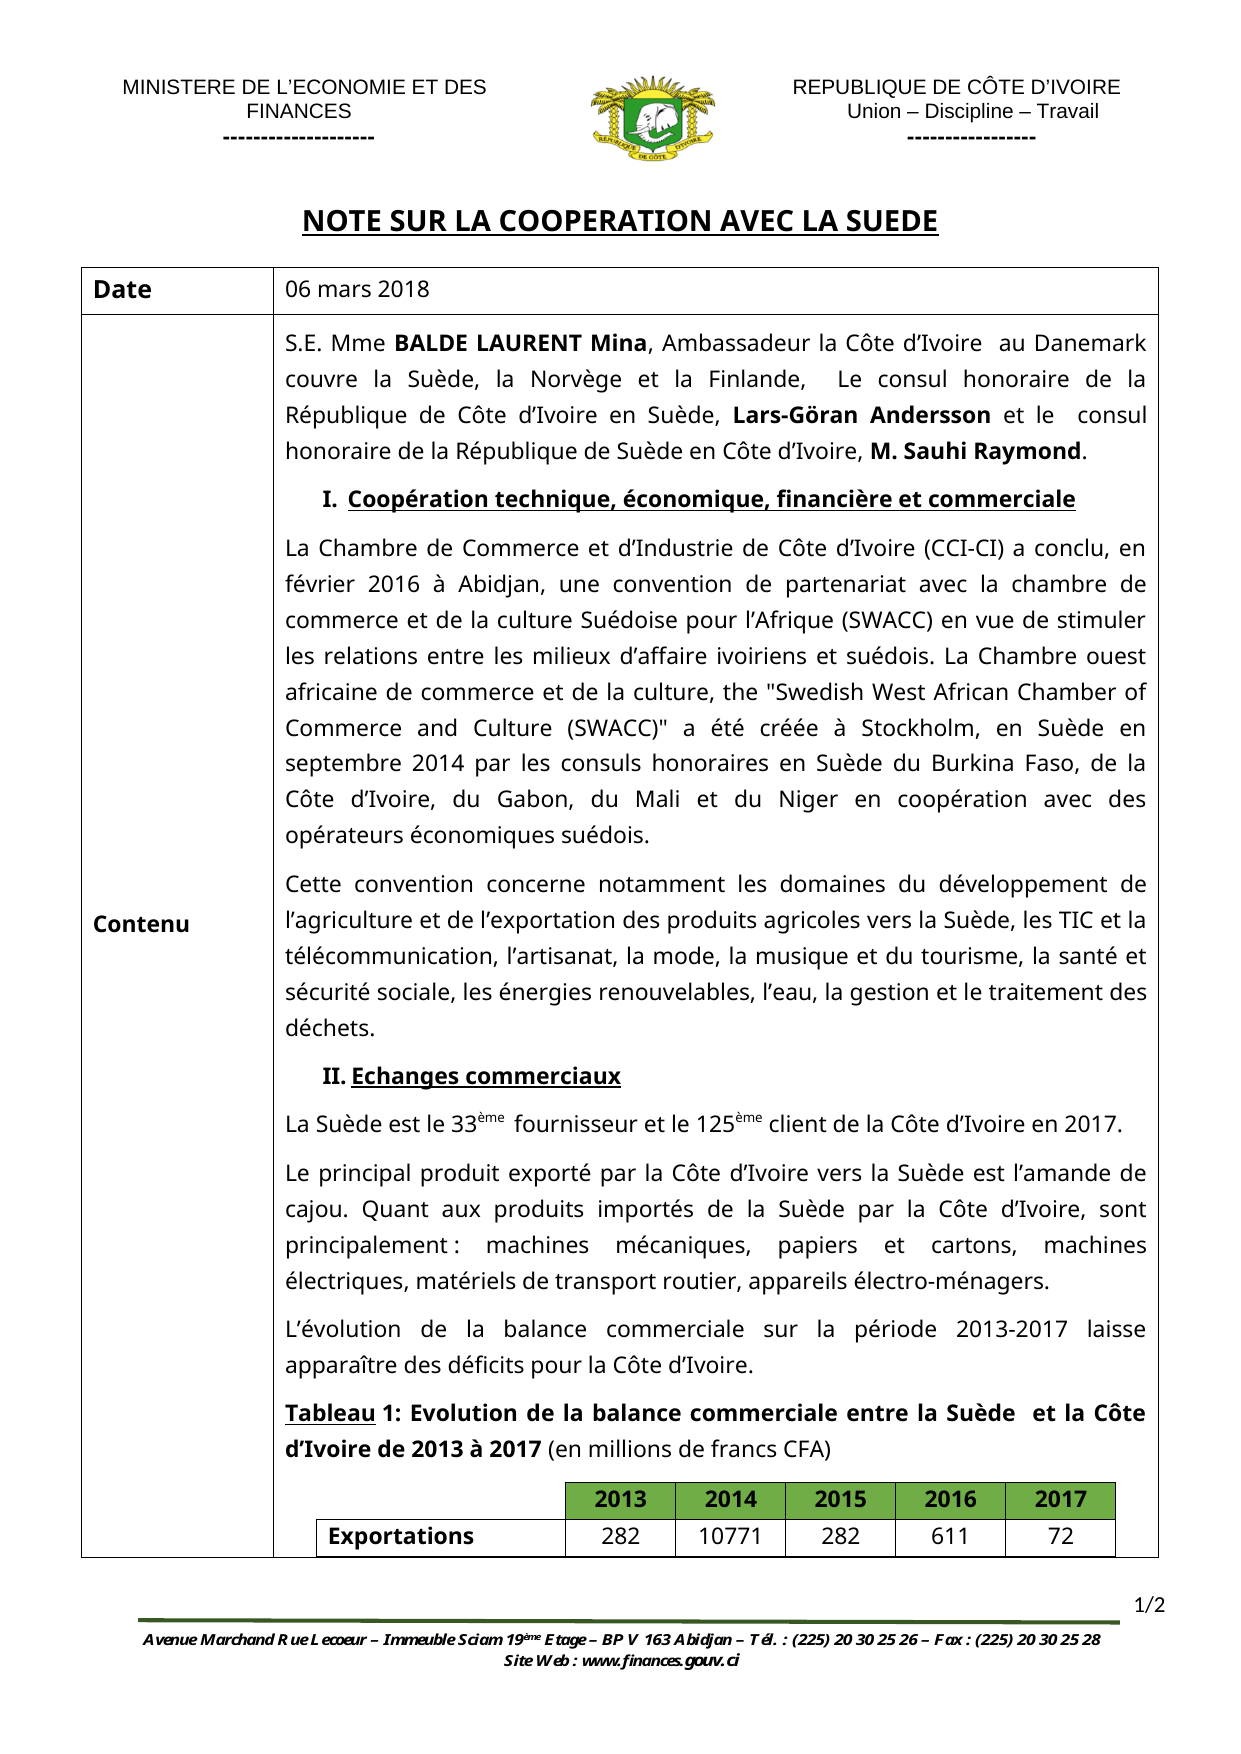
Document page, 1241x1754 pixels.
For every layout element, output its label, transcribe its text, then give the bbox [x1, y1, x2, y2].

picture [587, 75, 717, 164]
table_header REPUBLIQUE DE CÔTE D’IVOIRE Union – Discipline – Travail ----------------- [781, 75, 1165, 174]
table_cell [274, 315, 1158, 1557]
table_header 06 mars 2018 [274, 268, 1158, 313]
table_header Date [82, 268, 273, 313]
text NOTE SUR LA COOPERATION AVEC LA SUEDE [75, 201, 1165, 240]
table_cell Contenu [82, 315, 273, 1557]
table_header [523, 75, 781, 174]
table_header MINISTERE DE L’ECONOMIE ET DES FINANCES -------------------- [75, 75, 523, 174]
